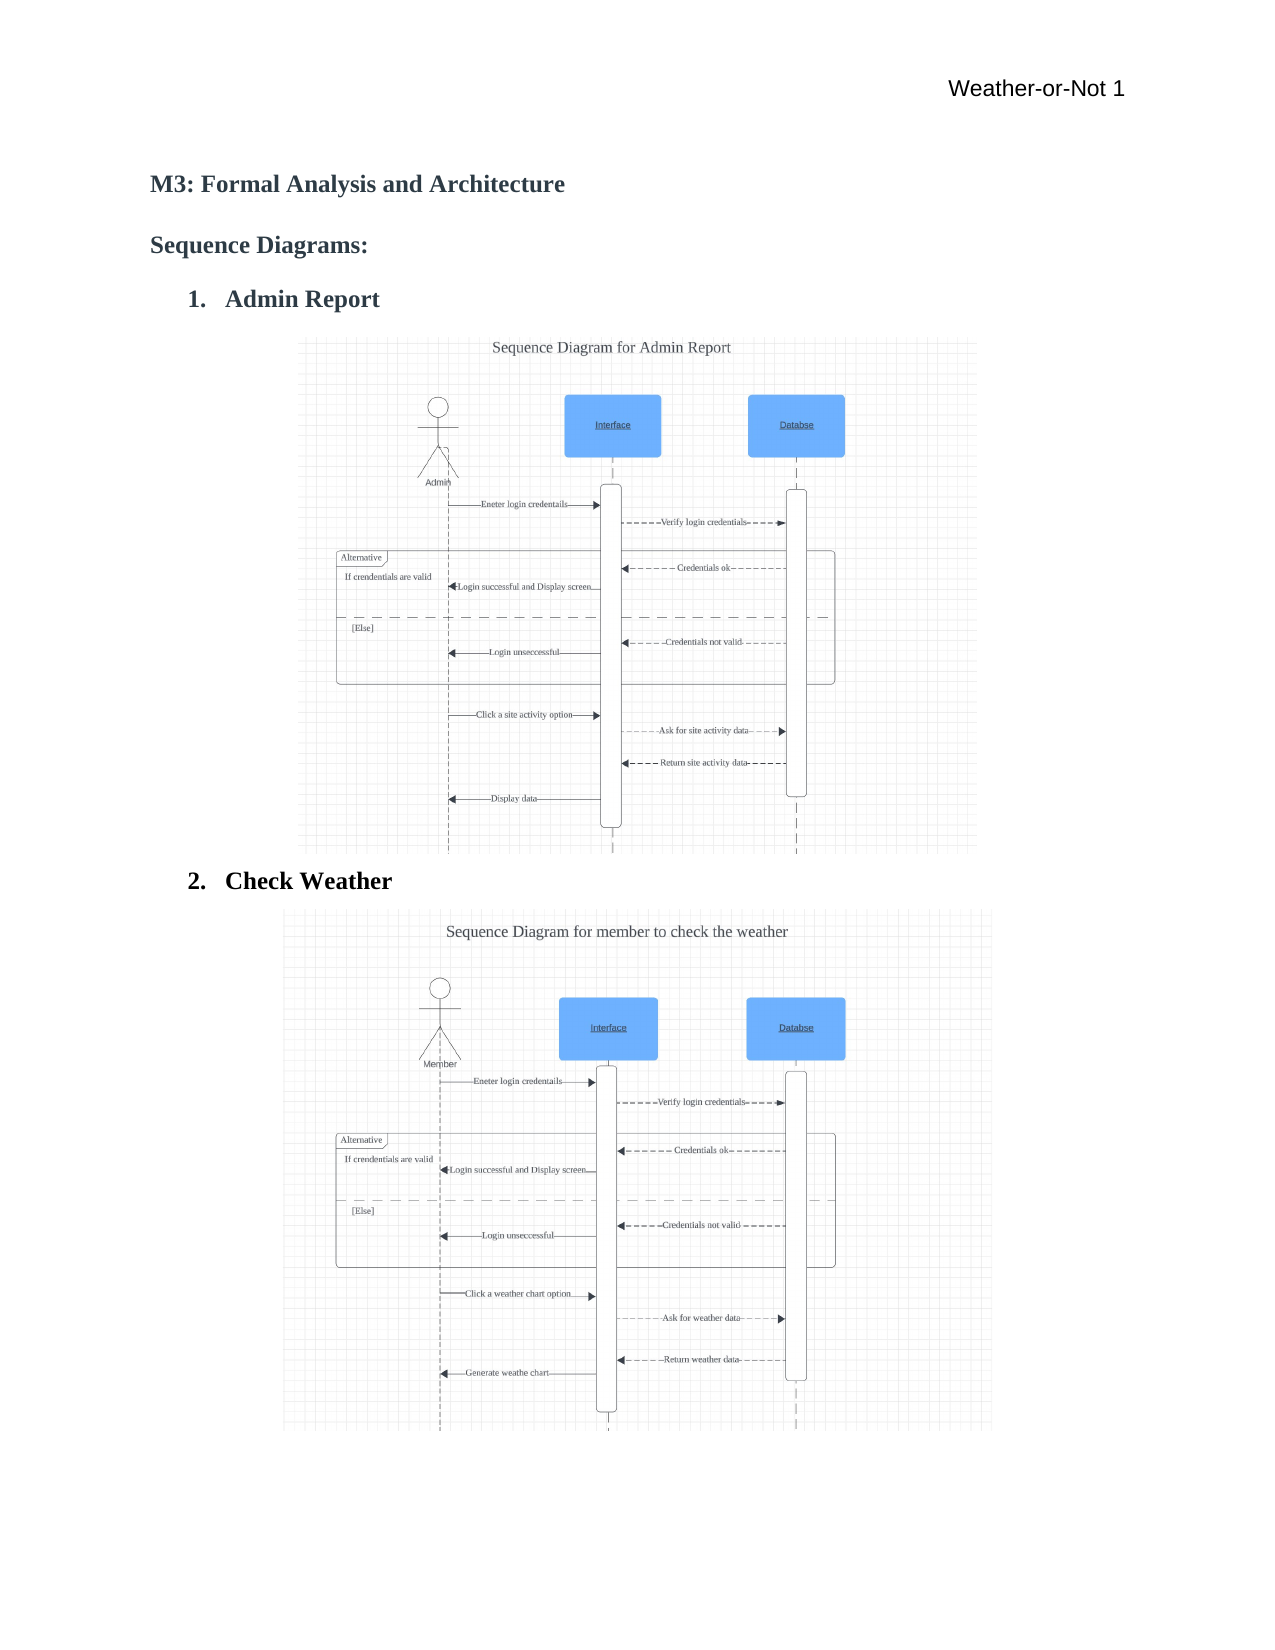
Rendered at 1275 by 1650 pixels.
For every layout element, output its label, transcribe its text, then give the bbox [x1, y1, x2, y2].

text Sequence Diagrams: [150, 231, 1125, 259]
picture [298, 337, 977, 854]
list Admin Report [187, 284, 1125, 313]
text M3: Formal Analysis and Architecture [150, 169, 1125, 197]
list Check Weather [187, 866, 1125, 895]
picture [282, 909, 993, 1431]
